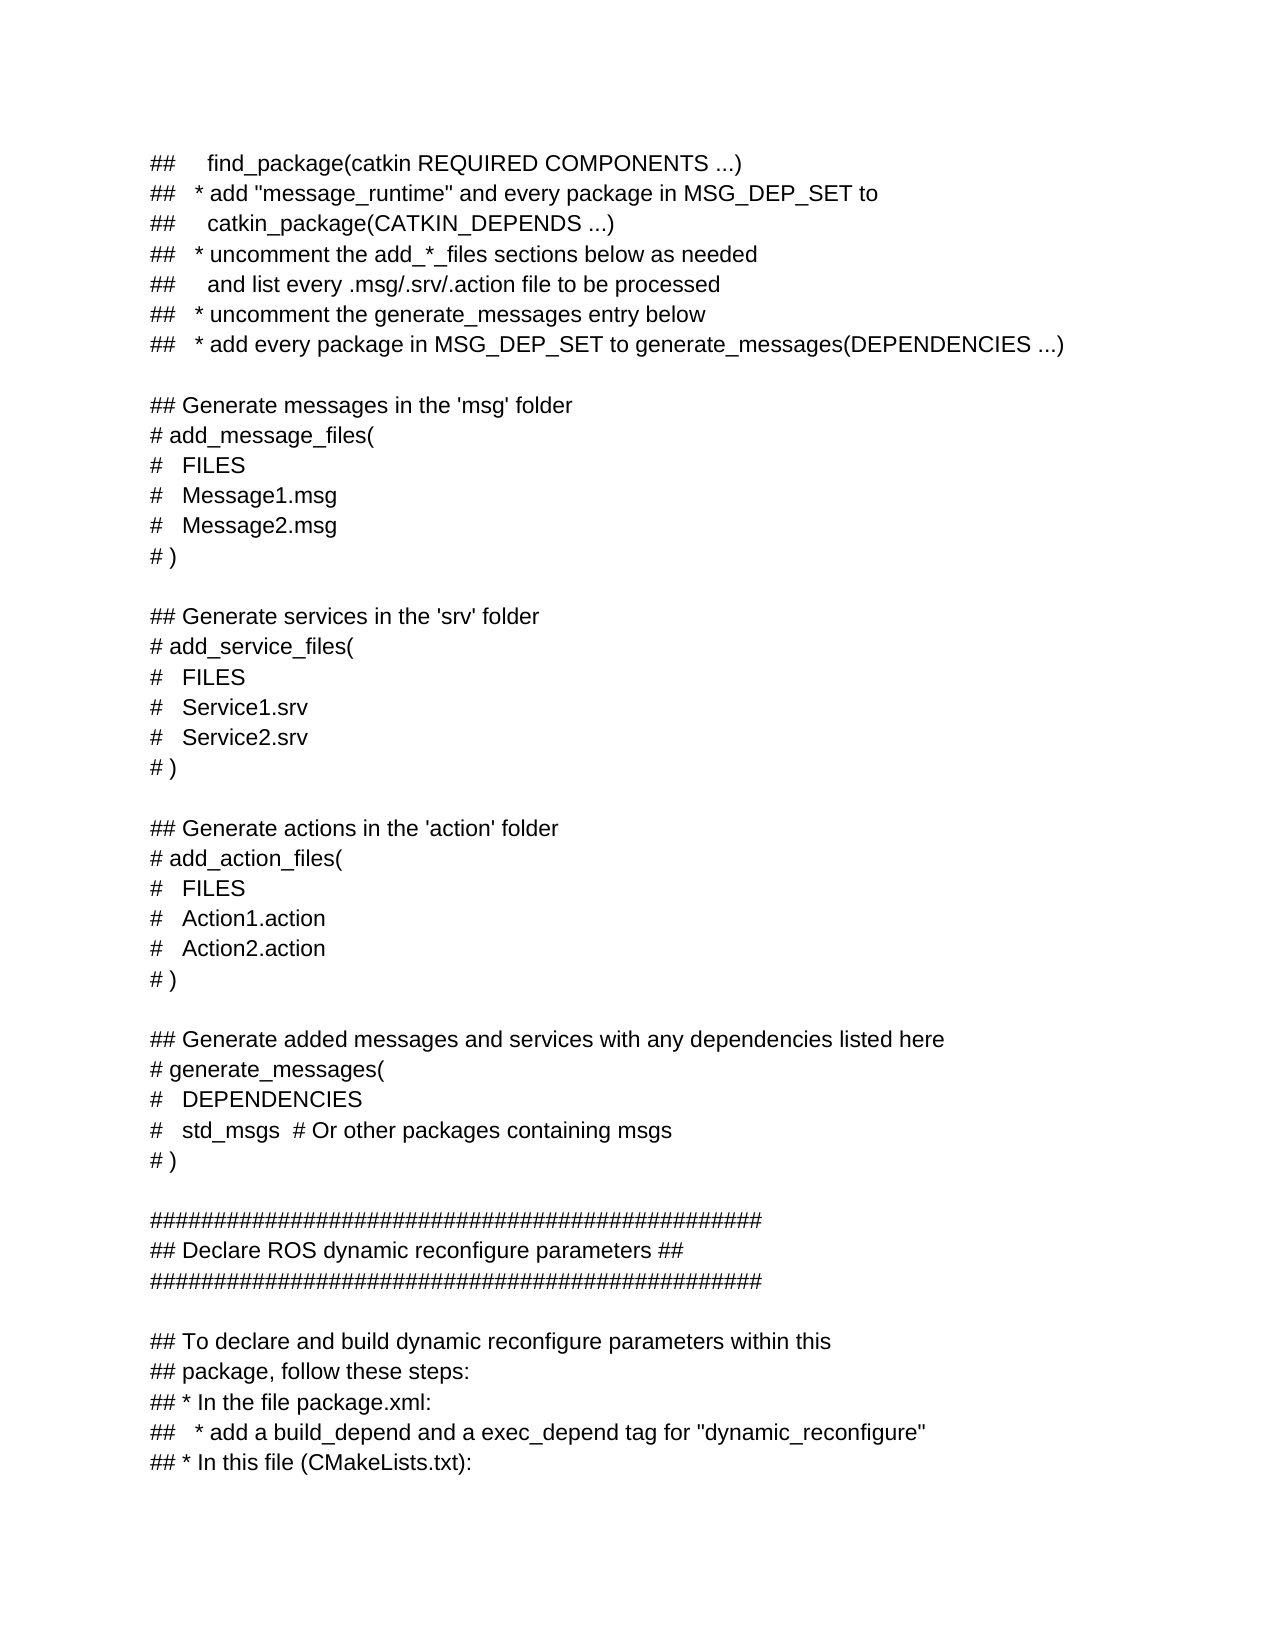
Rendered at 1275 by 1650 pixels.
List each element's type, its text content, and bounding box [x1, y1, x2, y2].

text ## find_package(catkin REQUIRED COMPONENTS ...) [150, 150, 1125, 176]
text # Message1.msg [150, 482, 1125, 509]
text # FILES [150, 663, 1125, 690]
text # Service2.srv [150, 724, 1125, 750]
text # Action1.action [150, 905, 1125, 932]
text # generate_messages( [150, 1056, 1125, 1083]
text ## Generate services in the 'srv' folder [150, 603, 1125, 629]
text # add_service_files( [150, 633, 1125, 660]
text # ) [150, 966, 1125, 992]
text ## Generate added messages and services with any dependencies listed here [150, 1026, 1125, 1052]
text ## * In the file package.xml: [150, 1388, 1125, 1415]
text ## To declare and build dynamic reconfigure parameters within this [150, 1328, 1125, 1354]
text # DEPENDENCIES [150, 1086, 1125, 1113]
text ## * add every package in MSG_DEP_SET to generate_messages(DEPENDENCIES ...) [150, 331, 1125, 358]
text # ) [150, 754, 1125, 781]
text # Action2.action [150, 935, 1125, 962]
text ################################################ [150, 1268, 1125, 1294]
text # ) [150, 543, 1125, 569]
text # ) [150, 1147, 1125, 1173]
text ## * add a build_depend and a exec_depend tag for "dynamic_reconfigure" [150, 1419, 1125, 1445]
text ## and list every .msg/.srv/.action file to be processed [150, 271, 1125, 297]
text ## Generate messages in the 'msg' folder [150, 392, 1125, 418]
text # FILES [150, 452, 1125, 478]
text ## * add "message_runtime" and every package in MSG_DEP_SET to [150, 180, 1125, 207]
text # add_message_files( [150, 422, 1125, 448]
text ## Declare ROS dynamic reconfigure parameters ## [150, 1237, 1125, 1264]
text ## package, follow these steps: [150, 1358, 1125, 1385]
text # FILES [150, 875, 1125, 901]
text ## * In this file (CMakeLists.txt): [150, 1449, 1125, 1475]
text # std_msgs # Or other packages containing msgs [150, 1117, 1125, 1143]
text # Message2.msg [150, 512, 1125, 539]
text ## * uncomment the generate_messages entry below [150, 301, 1125, 327]
text ## * uncomment the add_*_files sections below as needed [150, 241, 1125, 267]
text # add_action_files( [150, 845, 1125, 871]
text ## Generate actions in the 'action' folder [150, 814, 1125, 841]
text # Service1.srv [150, 694, 1125, 720]
text ################################################ [150, 1207, 1125, 1234]
text ## catkin_package(CATKIN_DEPENDS ...) [150, 210, 1125, 237]
